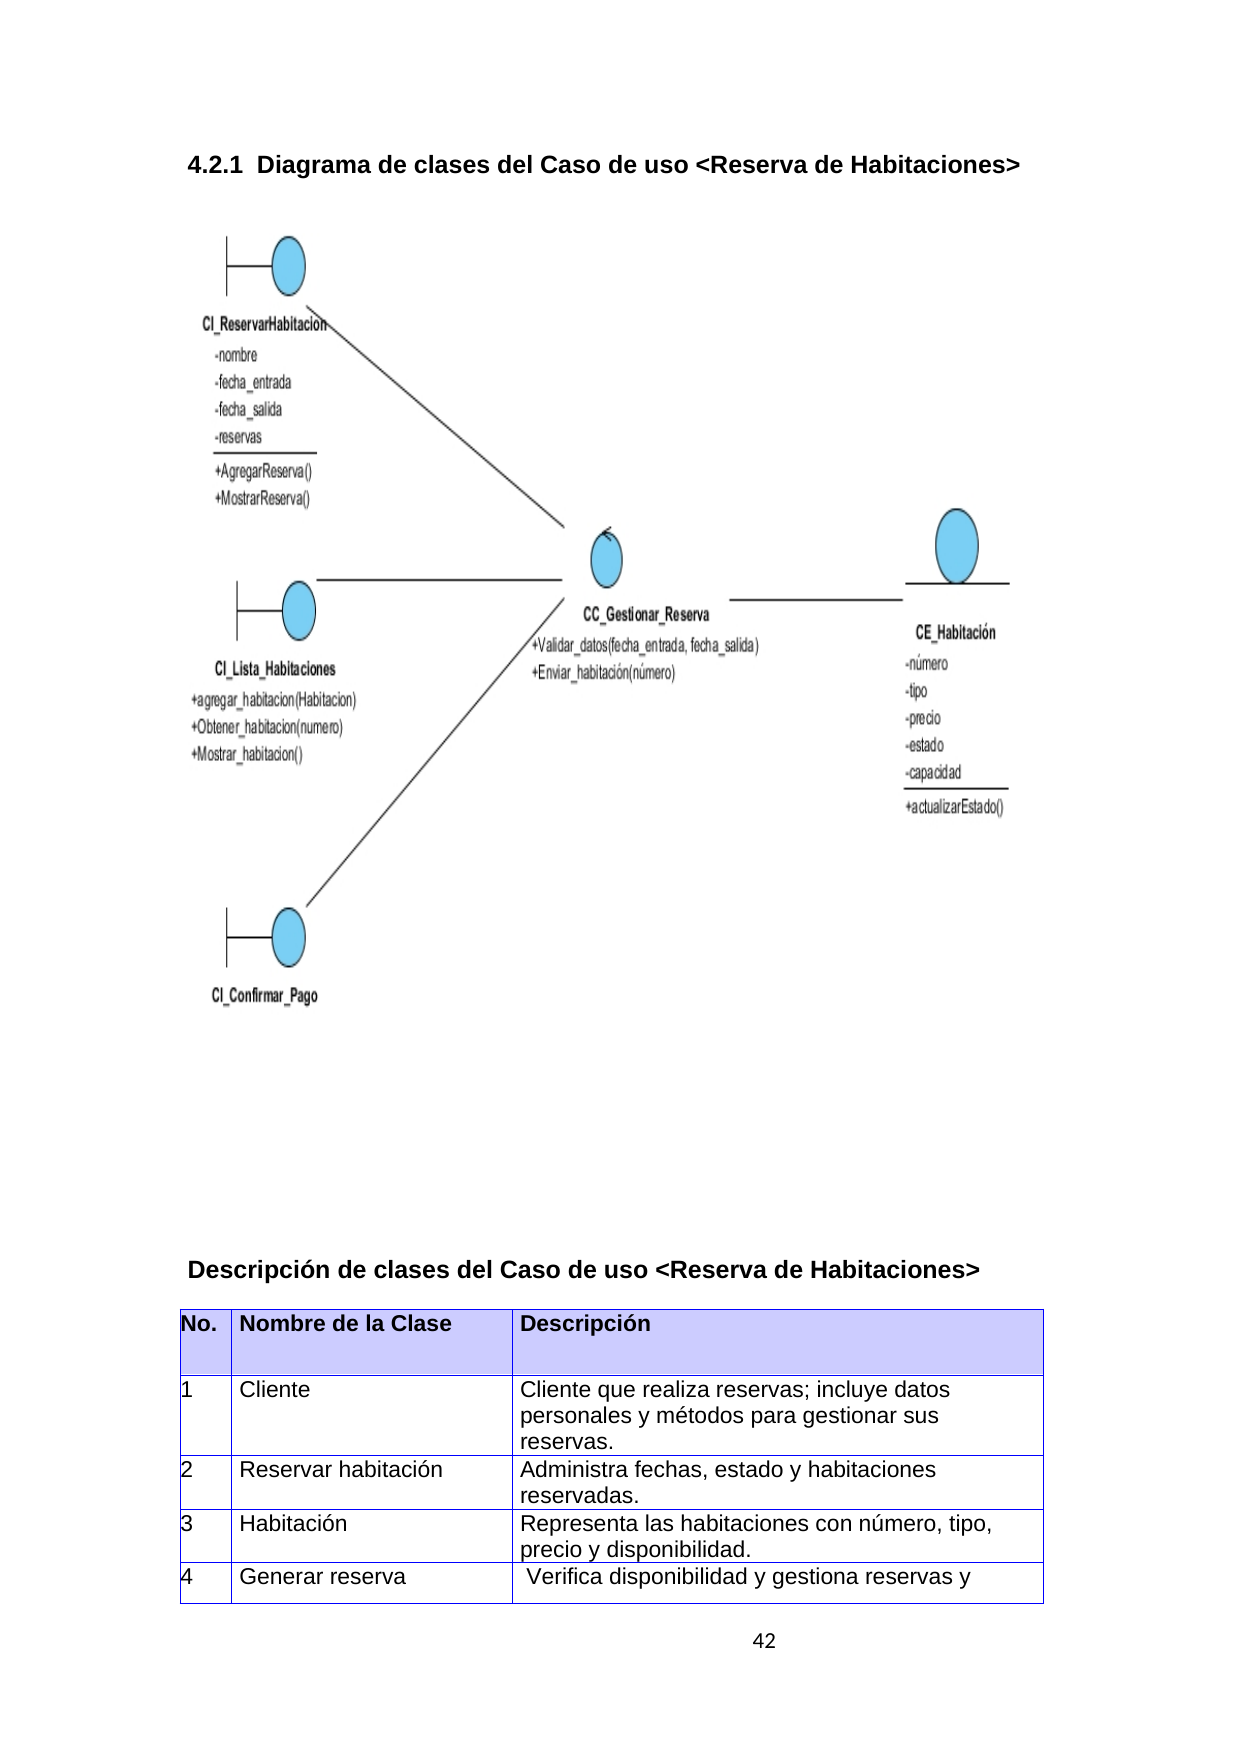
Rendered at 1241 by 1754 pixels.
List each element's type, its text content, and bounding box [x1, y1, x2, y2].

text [187, 150, 1053, 179]
subtitle 4.2.1 Diagrama de clases del Caso de uso <Reserva de Habitaciones> [187, 312, 1053, 340]
picture [187, 395, 1052, 1176]
table_cell 1 [181, 1537, 231, 1590]
table_header No. [181, 1471, 231, 1536]
subtitle 4.2 Diagramas de clases [187, 232, 1053, 261]
table_cell Cliente [232, 1537, 512, 1590]
table_header Nombre de la Clase [232, 1471, 512, 1536]
text Descripción de clases del Caso de uso <Reserva de Habitaciones> [187, 1416, 1053, 1445]
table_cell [513, 1537, 1043, 1590]
table_header Descripción [513, 1471, 1043, 1536]
